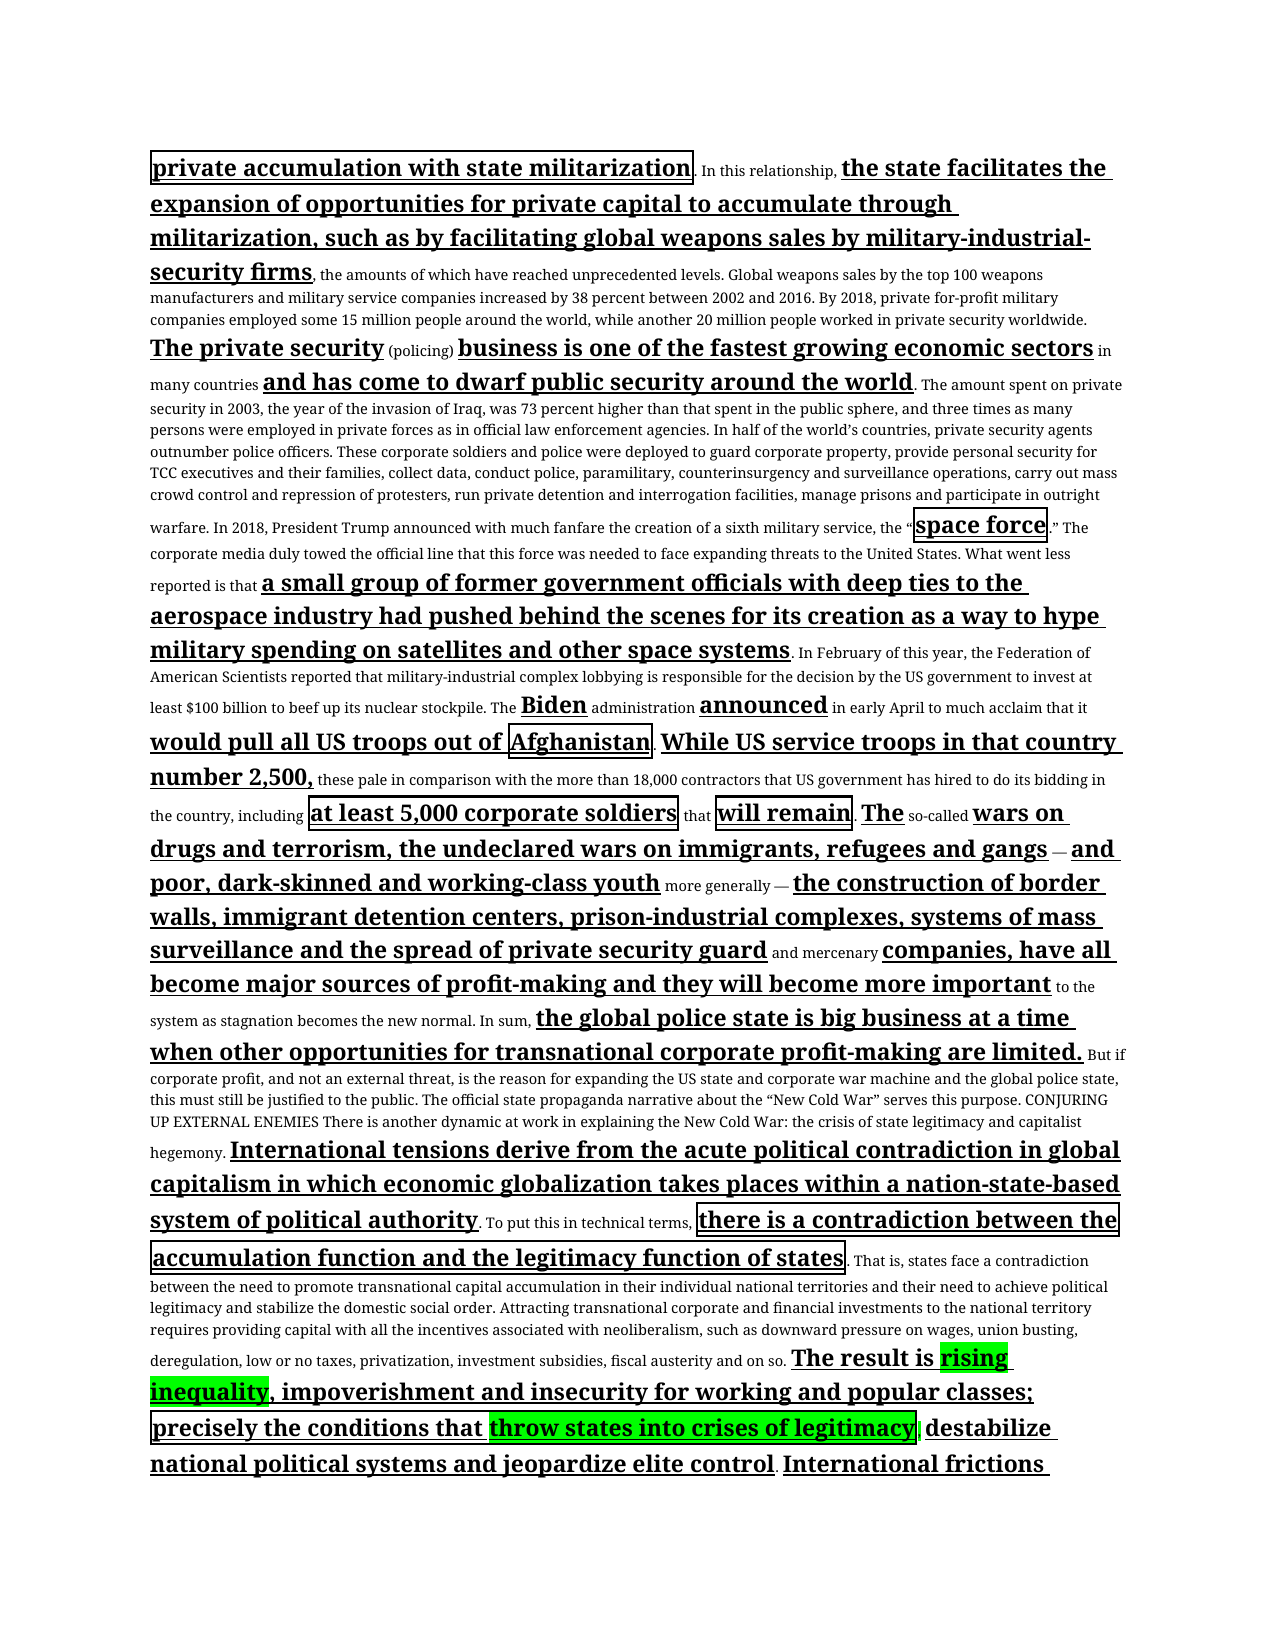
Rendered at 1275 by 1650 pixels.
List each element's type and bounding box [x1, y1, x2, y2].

text [150, 150, 1125, 1479]
